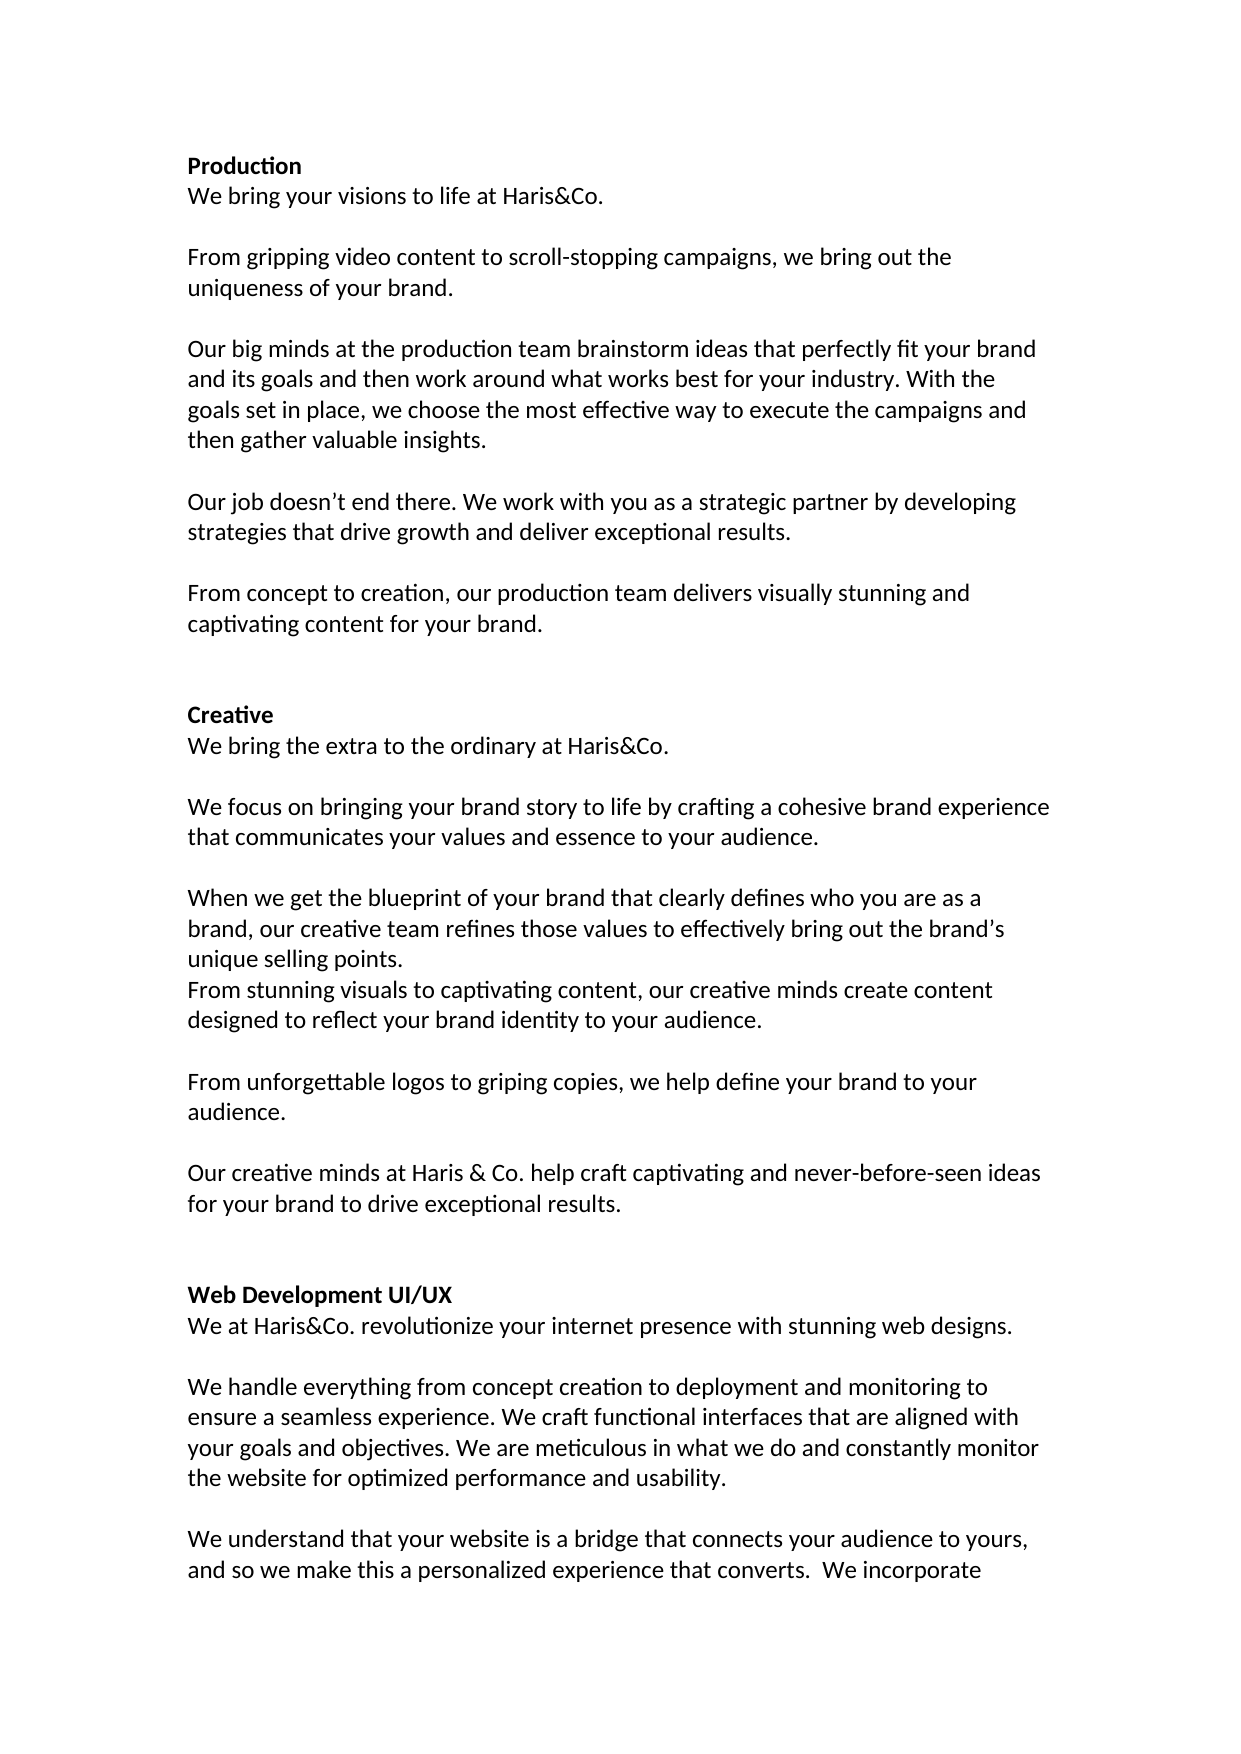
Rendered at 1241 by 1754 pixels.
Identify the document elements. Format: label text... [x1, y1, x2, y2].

text We bring your visions to life at Haris&Co. [187, 181, 1053, 211]
text We focus on bringing your brand story to life by crafting a cohesive brand experience that communicates your values and essence to your audience. [187, 791, 1053, 852]
text Web Development UI/UX [187, 1279, 1053, 1310]
text We bring the extra to the ordinary at Haris&Co. [187, 730, 1053, 760]
text Our big minds at the production team brainstorm ideas that perfectly fit your brand and its goals and then work around what works best for your industry. With the goals set in place, we choose the most effective way to execute the campaigns and then gather valuable insights. [187, 333, 1053, 455]
text From gripping video content to scroll-stopping campaigns, we bring out the uniqueness of your brand. [187, 242, 1053, 303]
text Our job doesn’t end there. We work with you as a strategic partner by developing strategies that drive growth and deliver exceptional results. [187, 486, 1053, 547]
text Our creative minds at Haris & Co. help craft captivating and never-before-seen ideas for your brand to drive exceptional results. [187, 1157, 1053, 1218]
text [187, 1523, 1053, 1584]
text We handle everything from concept creation to deployment and monitoring to ensure a seamless experience. We craft functional interfaces that are aligned with your goals and objectives. We are meticulous in what we do and constantly monitor the website for optimized performance and usability. [187, 1371, 1053, 1493]
text From stunning visuals to captivating content, our creative minds create content designed to reflect your brand identity to your audience. [187, 974, 1053, 1035]
text When we get the blueprint of your brand that clearly defines who you are as a brand, our creative team refines those values to effectively bring out the brand’s unique selling points. [187, 882, 1053, 974]
text Production [187, 150, 1053, 181]
text From concept to creation, our production team delivers visually stunning and captivating content for your brand. [187, 577, 1053, 638]
text Creative [187, 699, 1053, 730]
text From unforgettable logos to griping copies, we help define your brand to your audience. [187, 1066, 1053, 1127]
text We at Haris&Co. revolutionize your internet presence with stunning web designs. [187, 1310, 1053, 1340]
